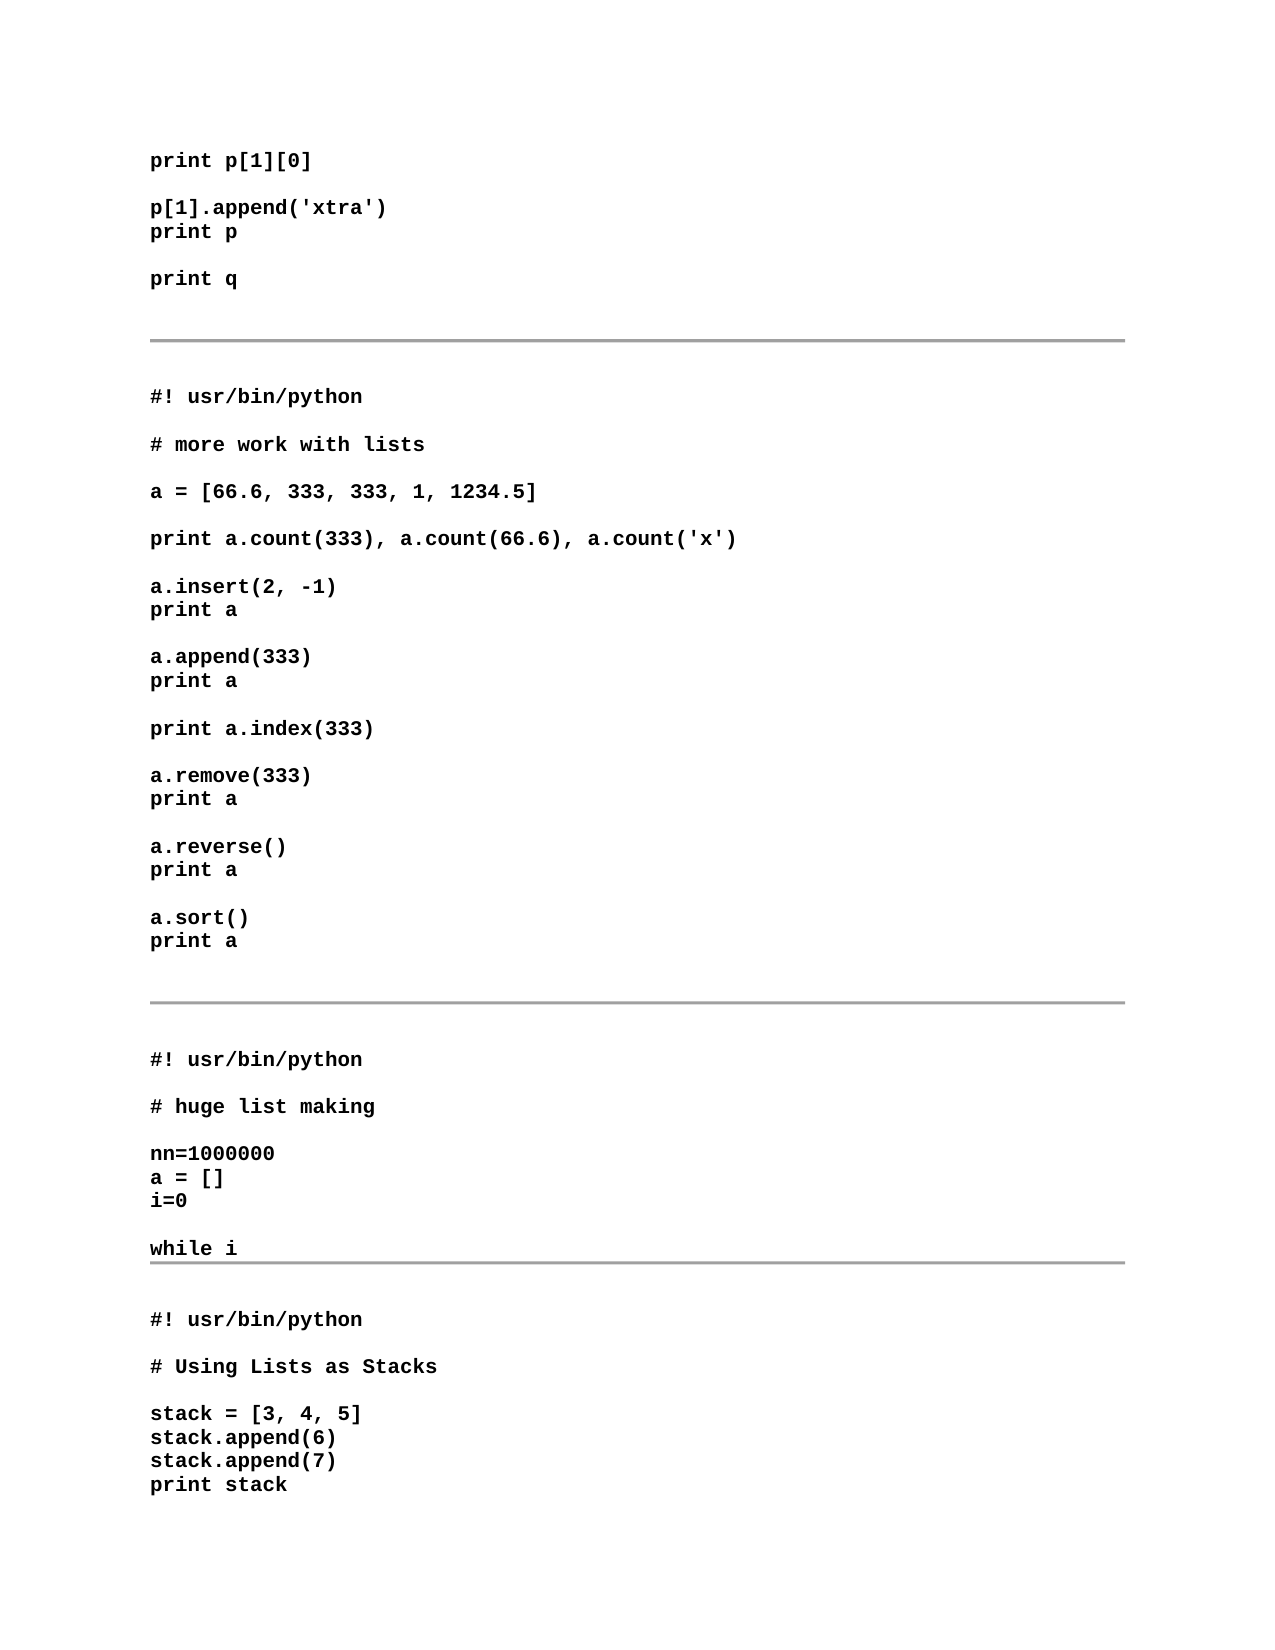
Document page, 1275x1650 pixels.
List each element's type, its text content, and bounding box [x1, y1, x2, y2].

text print a [150, 930, 1125, 954]
text a = [] [150, 1167, 1125, 1190]
text #! usr/bin/python [150, 1048, 1125, 1072]
text print a [150, 788, 1125, 812]
text a.remove(333) [150, 765, 1125, 788]
text #! usr/bin/python [150, 386, 1125, 410]
text stack = [3, 4, 5] [150, 1403, 1125, 1427]
text print a [150, 599, 1125, 623]
text # Using Lists as Stacks [150, 1356, 1125, 1379]
text stack.append(6) [150, 1427, 1125, 1451]
text print a [150, 670, 1125, 694]
text print a.index(333) [150, 717, 1125, 741]
text a.append(333) [150, 647, 1125, 670]
text nn=1000000 [150, 1143, 1125, 1167]
text print p[1][0] [150, 150, 1125, 174]
text print a [150, 859, 1125, 883]
text # more work with lists [150, 434, 1125, 457]
text print stack [150, 1474, 1125, 1498]
text p[1].append('xtra') [150, 197, 1125, 221]
text print q [150, 268, 1125, 292]
text print a.count(333), a.count(66.6), a.count('x') [150, 528, 1125, 552]
text # huge list making [150, 1096, 1125, 1119]
text a.insert(2, -1) [150, 576, 1125, 599]
text while i [150, 1238, 1125, 1261]
text a.sort() [150, 907, 1125, 930]
text print p [150, 221, 1125, 244]
text a.reverse() [150, 836, 1125, 859]
text a = [66.6, 333, 333, 1, 1234.5] [150, 481, 1125, 505]
text stack.append(7) [150, 1451, 1125, 1474]
text i=0 [150, 1190, 1125, 1214]
text #! usr/bin/python [150, 1309, 1125, 1332]
